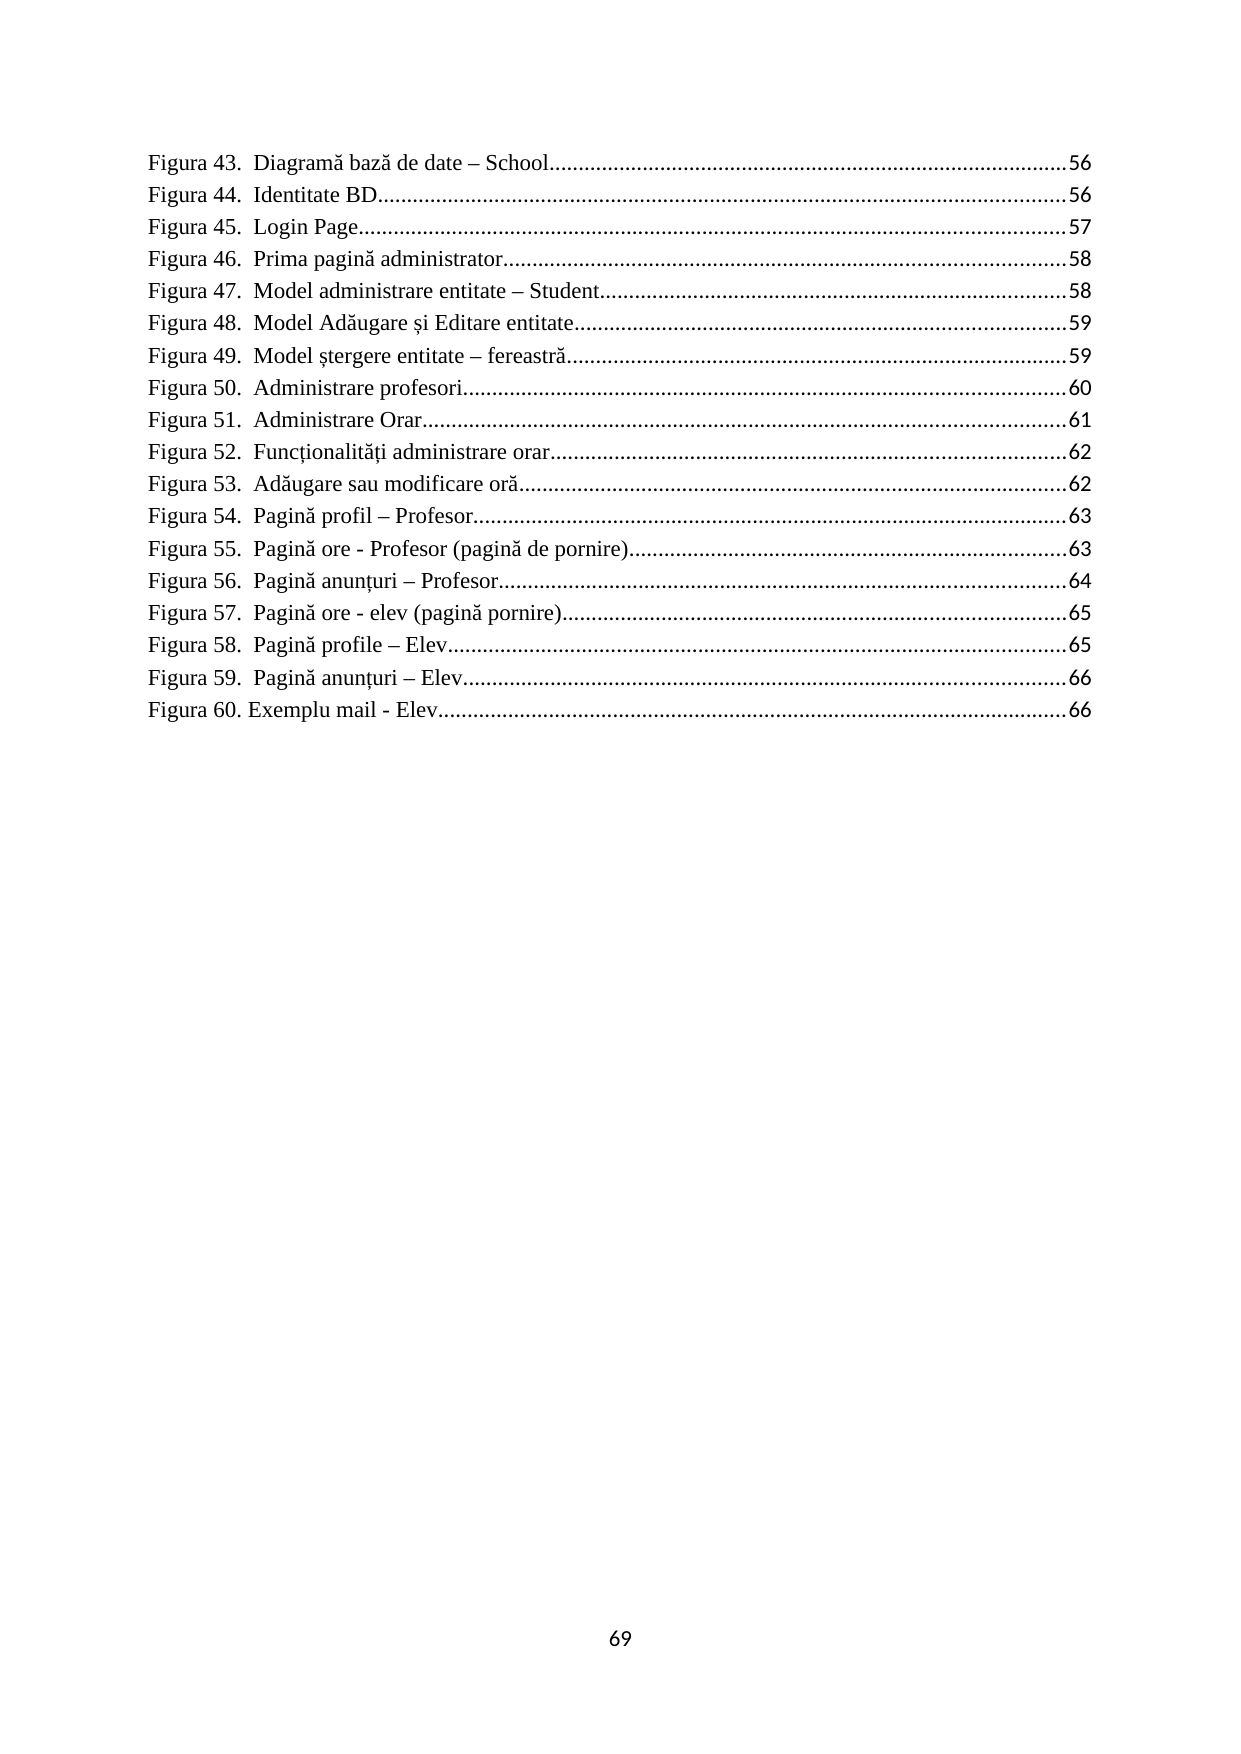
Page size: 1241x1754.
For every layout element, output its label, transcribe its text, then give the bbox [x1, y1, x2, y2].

text Figura 52. Funcționalități administrare orar 62 [148, 437, 1093, 465]
text Figura 60. Exemplu mail - Elev 66 [148, 695, 1093, 723]
text Figura 51. Administrare Orar 61 [148, 405, 1093, 433]
text Figura 55. Pagină ore - Profesor (pagină de pornire) 63 [148, 534, 1093, 562]
text Figura 58. Pagină profile – Elev 65 [148, 630, 1093, 658]
text Figura 43. Diagramă bază de date – School 56 [148, 148, 1093, 176]
text Figura 59. Pagină anunțuri – Elev 66 [148, 663, 1093, 691]
text Figura 48. Model Adăugare și Editare entitate 59 [148, 308, 1093, 337]
text Figura 54. Pagină profil – Profesor 63 [148, 502, 1093, 530]
text Figura 46. Prima pagină administrator 58 [148, 244, 1093, 272]
text Figura 56. Pagină anunțuri – Profesor 64 [148, 566, 1093, 594]
text Figura 53. Adăugare sau modificare oră 62 [148, 469, 1093, 497]
text Figura 50. Administrare profesori 60 [148, 373, 1093, 401]
text Figura 44. Identitate BD 56 [148, 180, 1093, 208]
text Figura 47. Model administrare entitate – Student 58 [148, 276, 1093, 304]
text Figura 49. Model ștergere entitate – fereastră 59 [148, 341, 1093, 369]
text Figura 57. Pagină ore - elev (pagină pornire) 65 [148, 598, 1093, 626]
text Figura 45. Login Page 57 [148, 212, 1093, 240]
